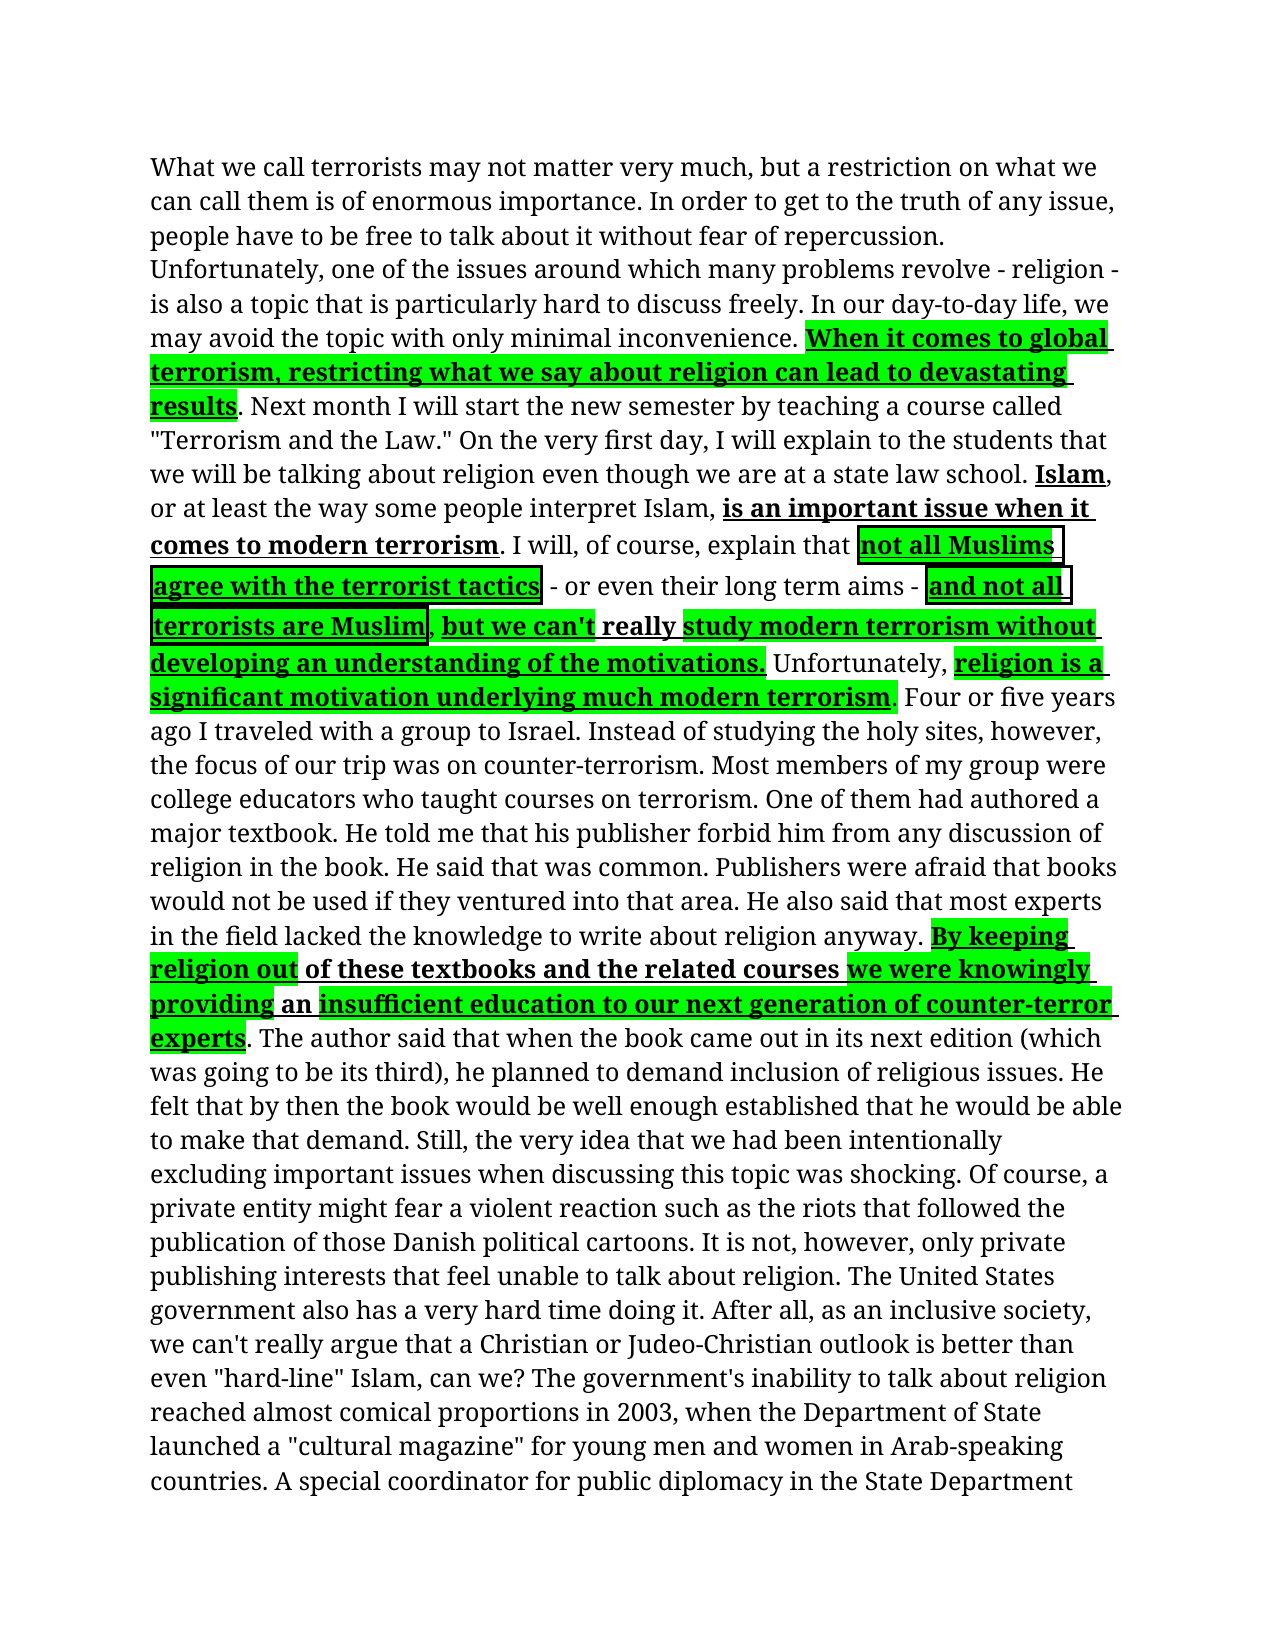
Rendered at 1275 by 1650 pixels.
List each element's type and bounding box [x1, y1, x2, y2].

text [150, 150, 1125, 1497]
